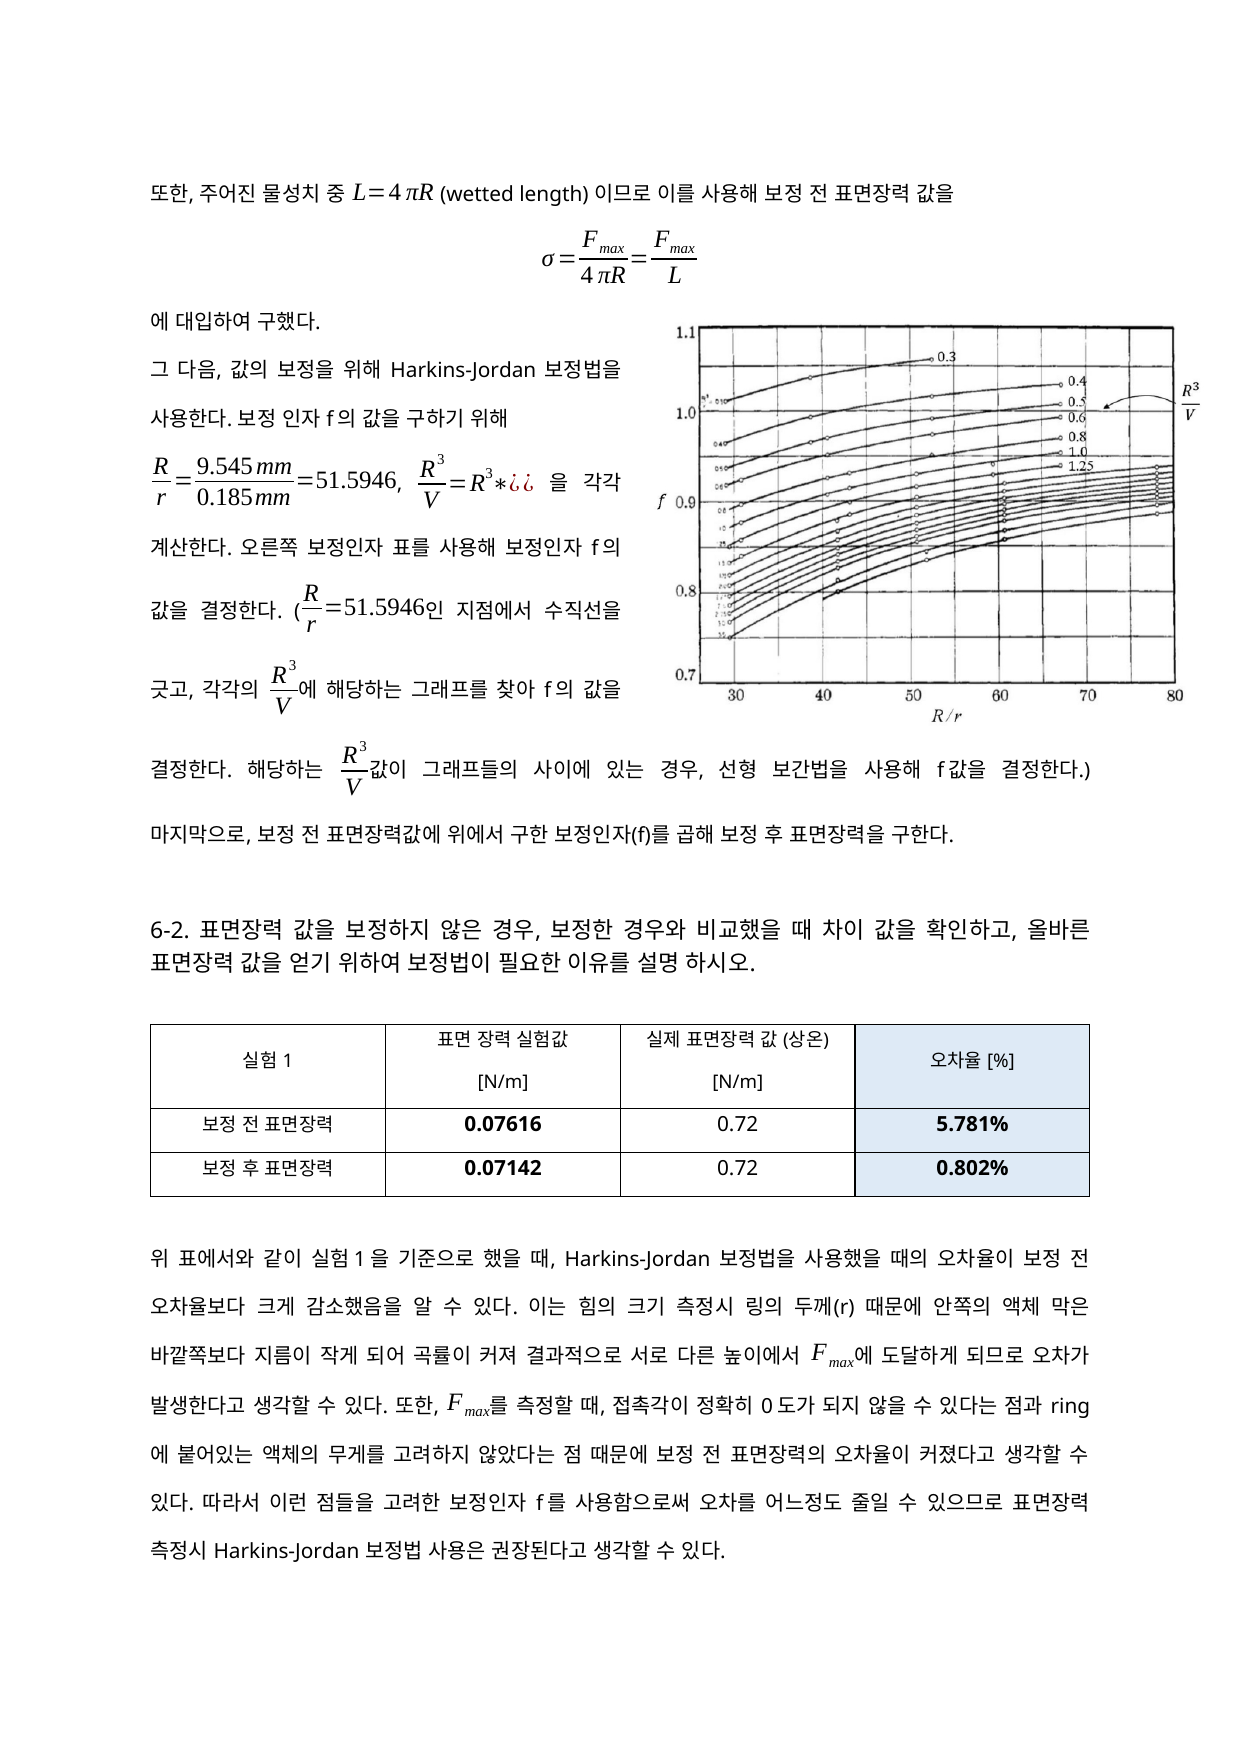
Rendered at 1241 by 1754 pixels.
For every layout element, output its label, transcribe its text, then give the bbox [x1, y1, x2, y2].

table_cell 0.07616 [386, 1109, 620, 1152]
table_cell 0.802% [856, 1153, 1089, 1196]
text 6-2. 표면장력 값을 보정하지 않은 경우, 보정한 경우와 비교했을 때 차이 값을 확인하고, 올바른 표면장력 값을 얻기 위하여 보정법이 필요한 이유를 설명 하시오. [150, 912, 1090, 978]
table_cell 5.781% [856, 1109, 1089, 1152]
text 에 대입하여 구했다. [150, 305, 1090, 336]
table_cell 보정 전 표면장력 [151, 1109, 385, 1152]
text , 을 각각 계산한다. 오른쪽 보정인자 표를 사용해 보정인자 f의 값을 결정한다. (인 지점에서 수직선을 긋고, 각각의 에 해당하는 그래프를 찾아 f의 값을 결정한다. 해당하는 값이 그래프들의 사이에 있는 경우, 선형 보간법을 사용해 f값을 결정한다.) 마지막으로, 보정 전 표면장력값에 위에서 구한 보정인자(f)를 곱해 보정 후 표면장력을 구한다. [150, 451, 1090, 848]
table_header 실험 1 [151, 1025, 385, 1108]
text 또한, 주어진 물성치 중 (wetted length) 이므로 이를 사용해 보정 전 표면장력 값을 [150, 177, 1090, 207]
table_cell 0.72 [621, 1109, 854, 1152]
text 위 표에서와 같이 실험1을 기준으로 했을 때, Harkins-Jordan 보정법을 사용했을 때의 오차율이 보정 전 오차율보다 크게 감소했음을 알 수 있다. 이는 힘의 크기 측정시 링의 두께(r) 때문에 안쪽의 액체 막은 바깥쪽보다 지름이 작게 되어 곡률이 커져 결과적으로 서로 다른 높이에서 에 도달하게 되므로 오차가 발생한다고 생각할 수 있다. 또한, 를 측정할 때, 접촉각이 정확히 0도가 되지 않을 수 있다는 점과 ring에 붙어있는 액체의 무게를 고려하지 않았다는 점 때문에 보정 전 표면장력의 오차율이 커졌다고 생각할 수 있다. 따라서 이런 점들을 고려한 보정인자 f를 사용함으로써 오차를 어느정도 줄일 수 있으므로 표면장력 측정시 Harkins-Jordan 보정법 사용은 권장된다고 생각할 수 있다. [150, 1242, 1090, 1565]
table_header 오차율 [%] [856, 1025, 1089, 1108]
table_cell 0.07142 [386, 1153, 620, 1196]
table_cell 보정 후 표면장력 [151, 1153, 385, 1196]
table_header 실제 표면장력 값 (상온) [N/m] [621, 1025, 854, 1108]
table_header 표면 장력 실험값 [N/m] [386, 1025, 620, 1108]
text 그 다음, 값의 보정을 위해 Harkins-Jordan 보정법을 사용한다. 보정 인자 f의 값을 구하기 위해 [150, 354, 640, 432]
table_cell 0.72 [621, 1153, 854, 1196]
picture [640, 312, 1212, 728]
